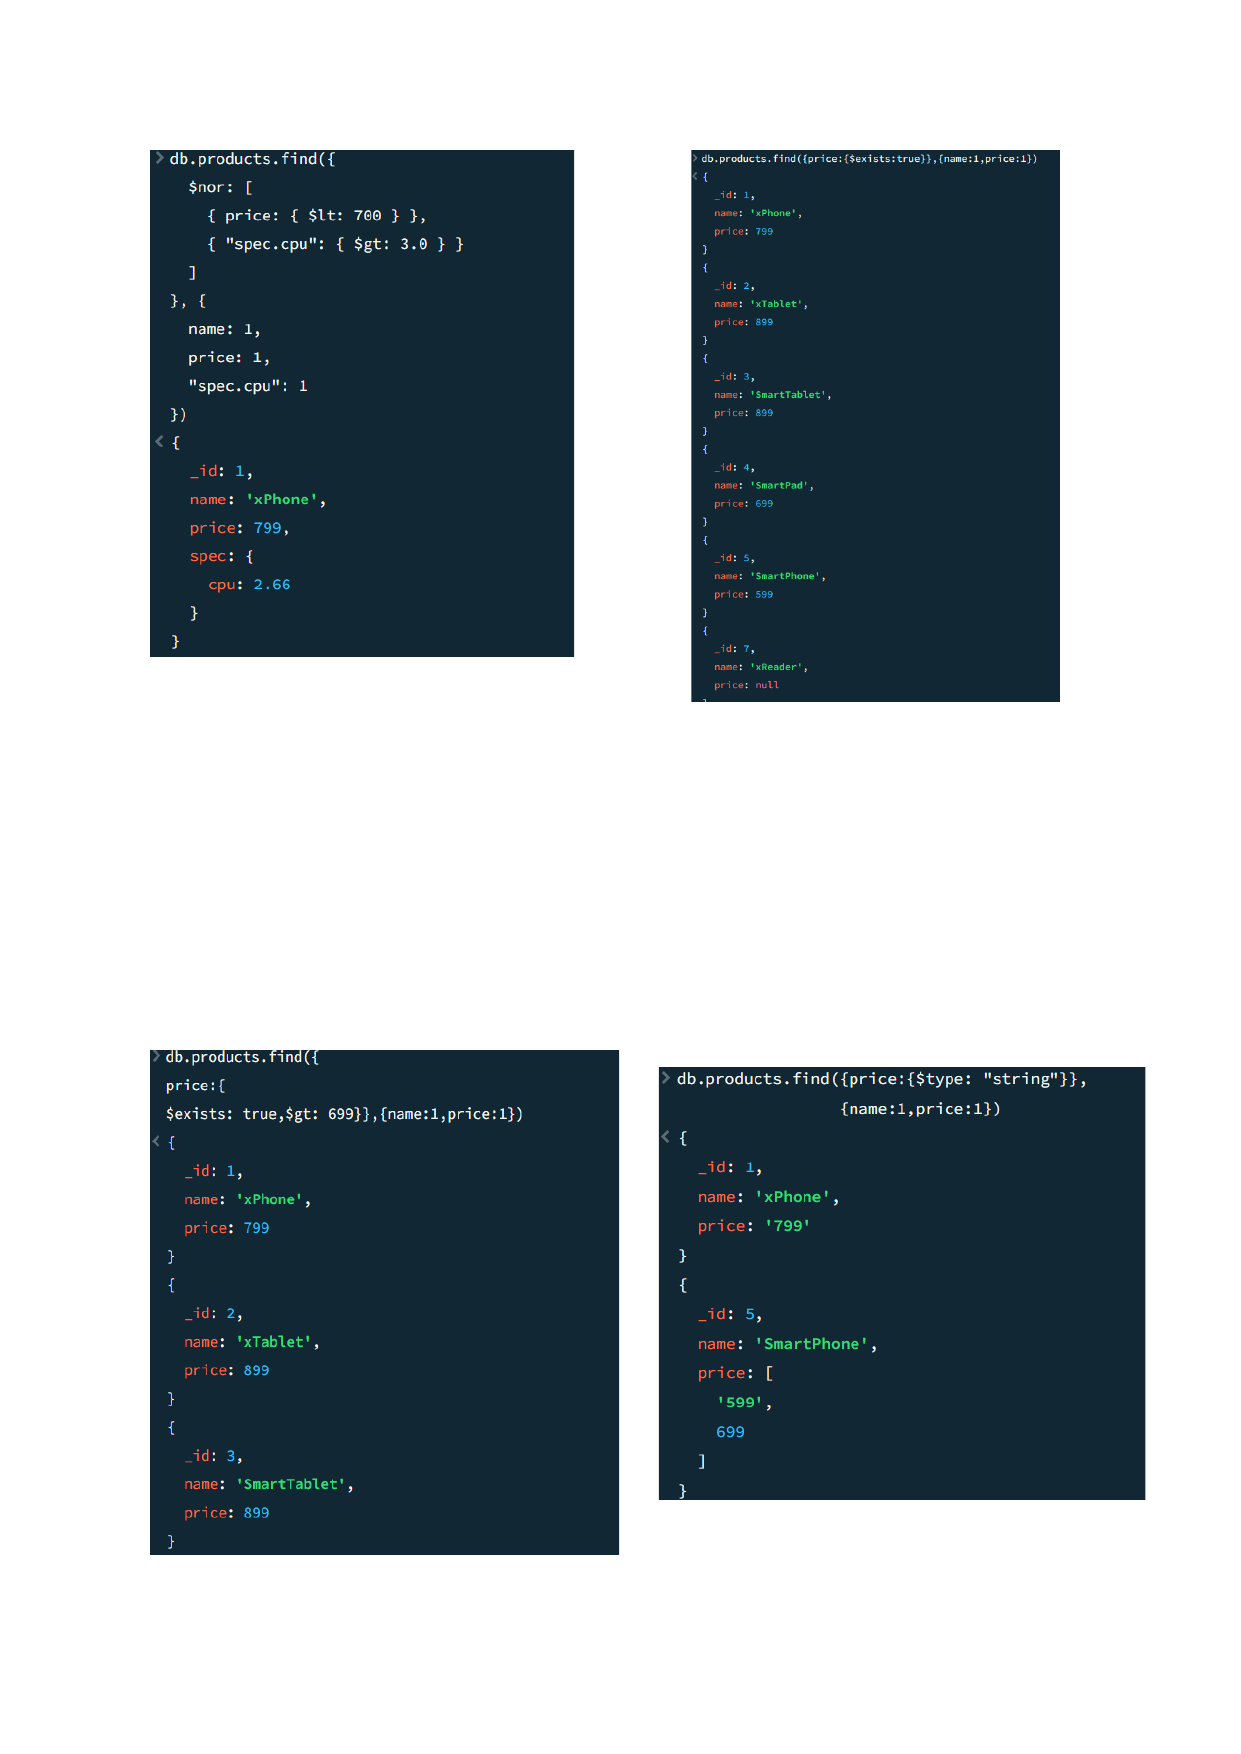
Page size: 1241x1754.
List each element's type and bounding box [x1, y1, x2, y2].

picture [691, 150, 1060, 701]
picture [150, 1050, 620, 1555]
picture [150, 150, 575, 657]
picture [657, 1067, 1146, 1498]
